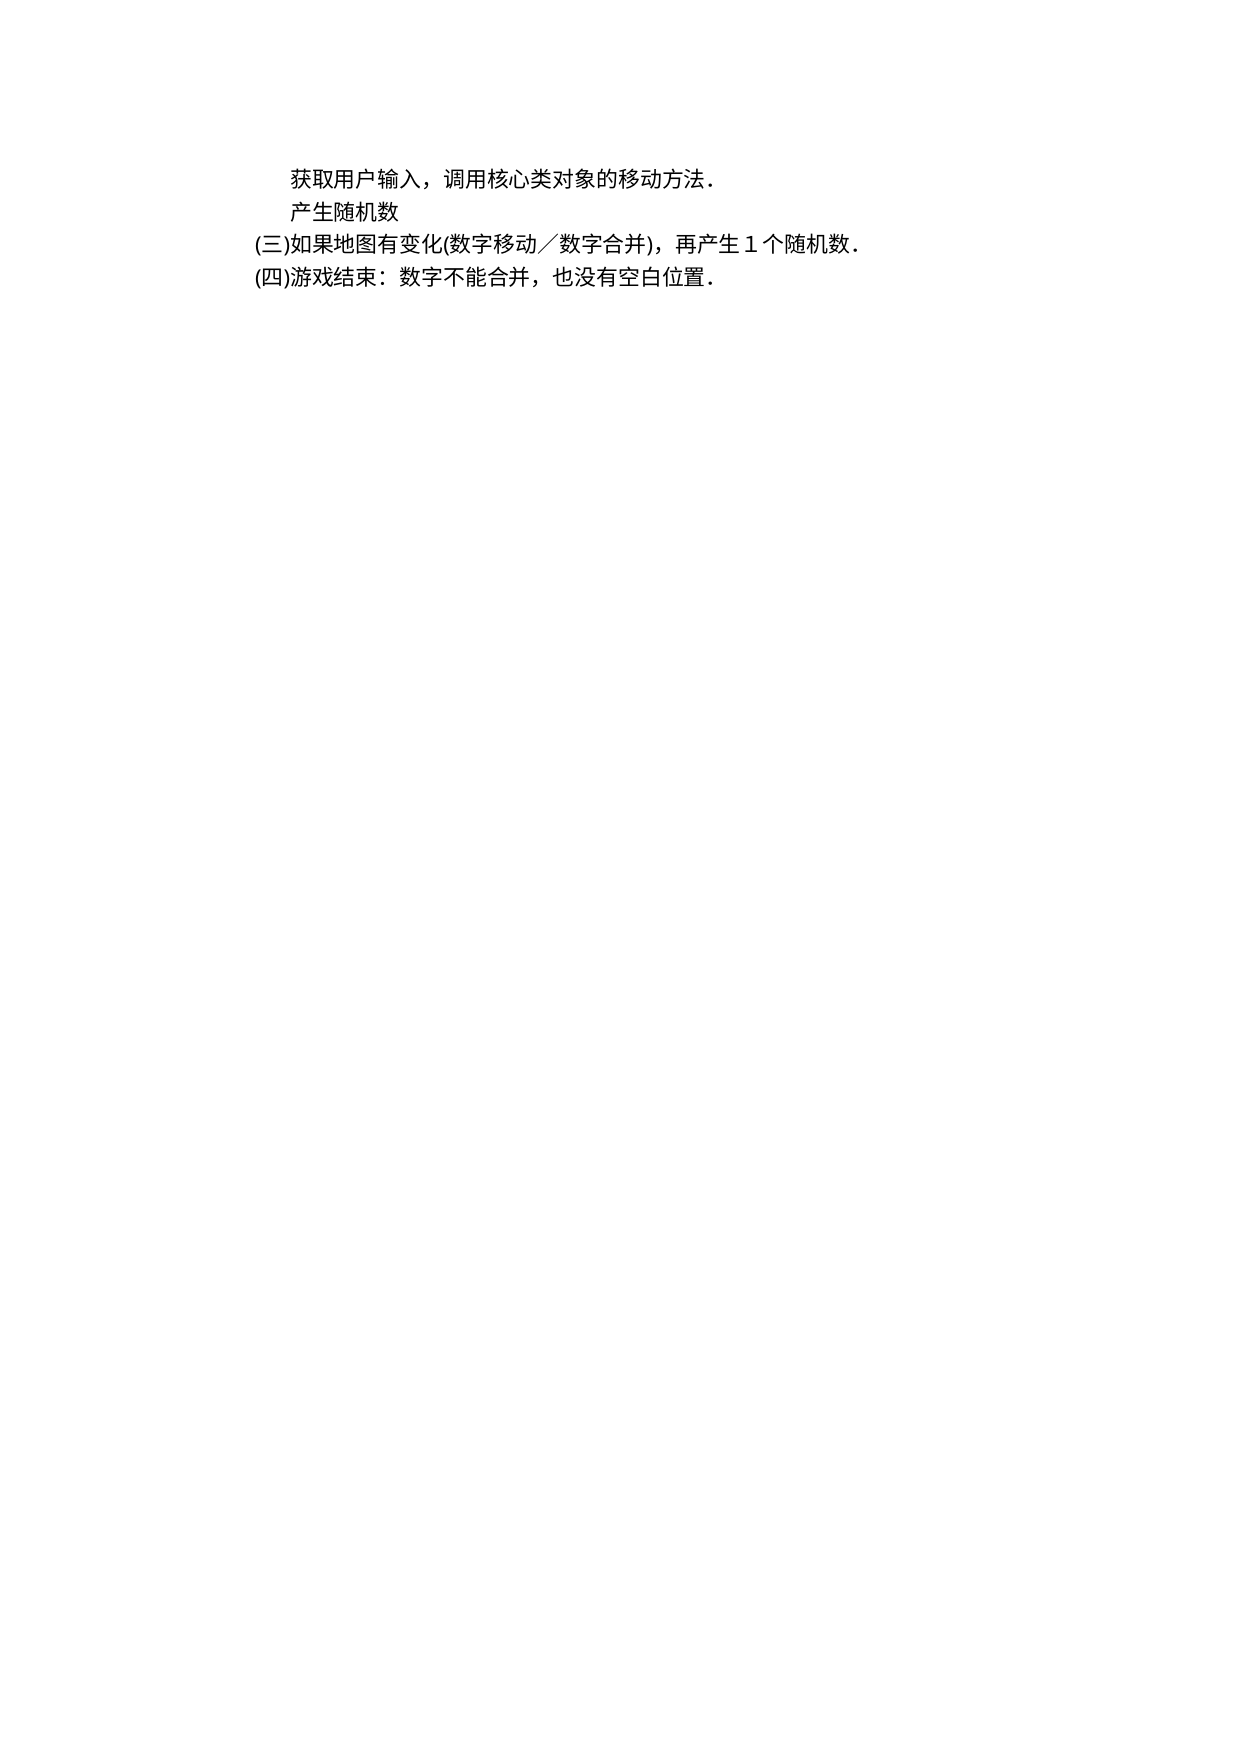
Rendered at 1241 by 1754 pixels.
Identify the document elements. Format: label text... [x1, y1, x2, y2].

text 产生随机数 [187, 194, 1053, 227]
text (四)游戏结束：数字不能合并，也没有空白位置． [187, 259, 1053, 292]
text 获取用户输入，调用核心类对象的移动方法． [187, 162, 1053, 194]
text (三)如果地图有变化(数字移动／数字合并)，再产生１个随机数． [187, 227, 1053, 259]
